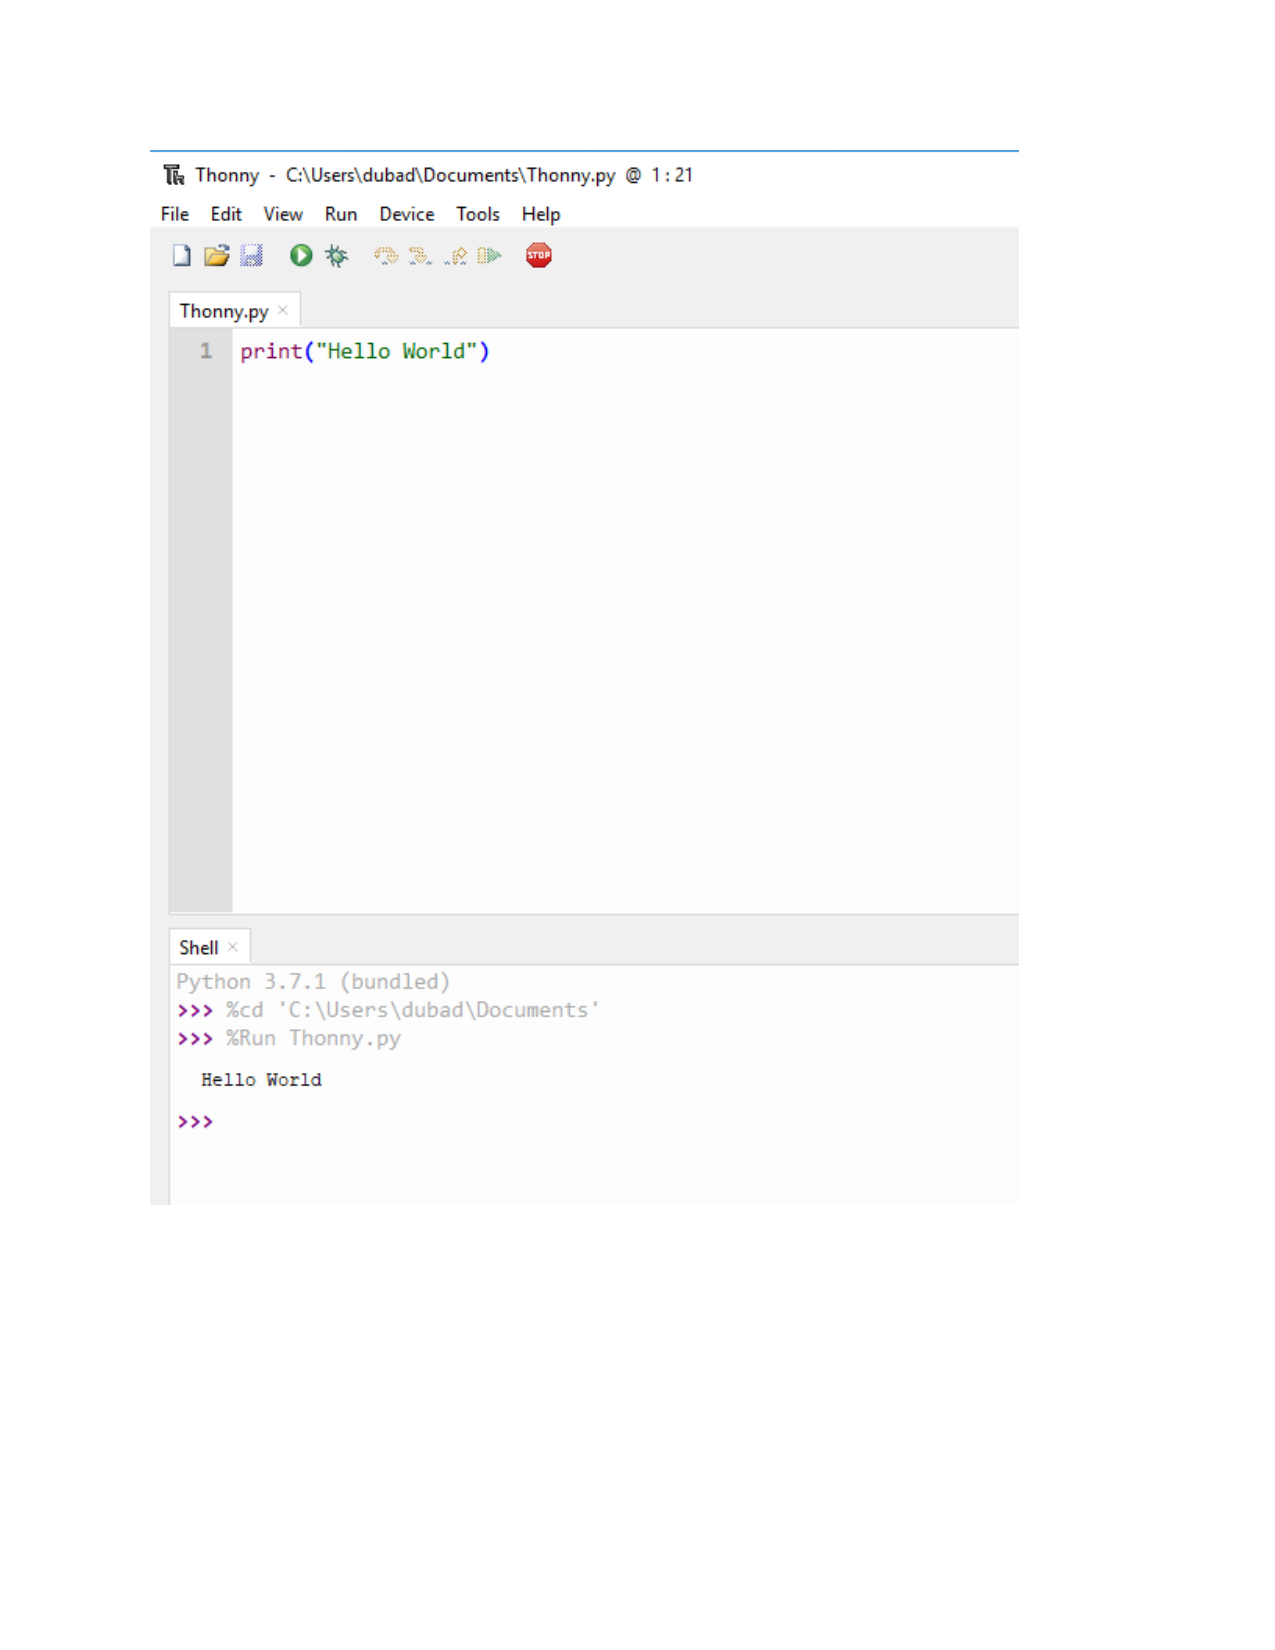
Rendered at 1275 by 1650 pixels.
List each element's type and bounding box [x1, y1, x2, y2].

picture [150, 150, 1019, 1205]
